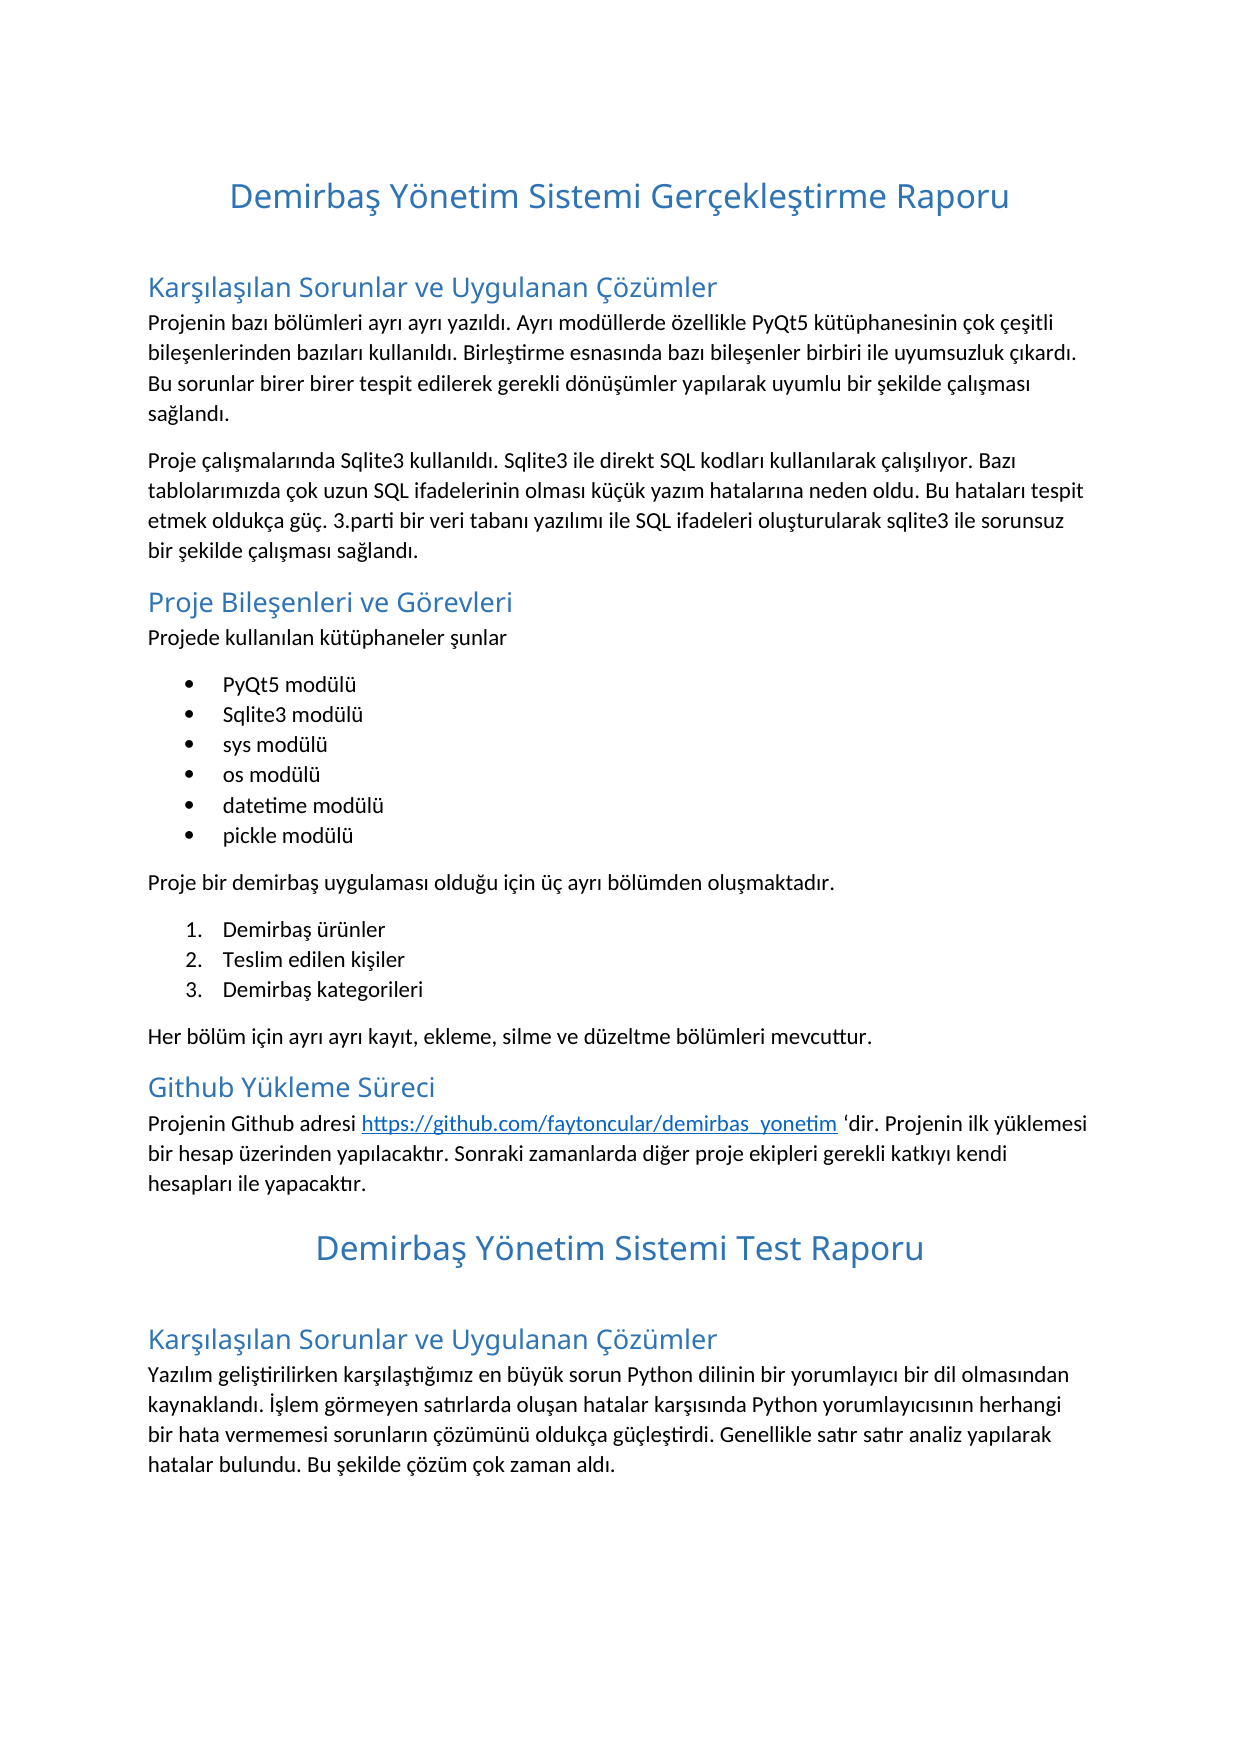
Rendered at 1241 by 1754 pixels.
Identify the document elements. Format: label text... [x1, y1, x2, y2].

text Yazılım geliştirilirken karşılaştığımız en büyük sorun Python dilinin bir yorumlayıcı bir dil olmasından kaynaklandı. İşlem görmeyen satırlarda oluşan hatalar karşısında Python yorumlayıcısının herhangi bir hata vermemesi sorunların çözümünü oldukça güçleştirdi. Genellikle satır satır analiz yapılarak hatalar bulundu. Bu şekilde çözüm çok zaman aldı. [148, 1360, 1093, 1478]
list sys modülü [185, 730, 1093, 758]
subtitle Github Yükleme Süreci [148, 1069, 1093, 1106]
list os modülü [185, 761, 1093, 788]
text Her bölüm için ayrı ayrı kayıt, ekleme, silme ve düzeltme bölümleri mevcuttur. [148, 1022, 1093, 1050]
list Sqlite3 modülü [185, 700, 1093, 728]
list Demirbaş kategorileri [185, 975, 1093, 1003]
subtitle Karşılaşılan Sorunlar ve Uygulanan Çözümler [148, 1320, 1093, 1357]
list datetime modülü [185, 791, 1093, 819]
text Projenin Github adresi https://github.com/faytoncular/demirbas_yonetim ‘dir. Projenin ilk yüklemesi bir hesap üzerinden yapılacaktır. Sonraki zamanlarda diğer proje ekipleri gerekli katkıyı kendi hesapları ile yapacaktır. [148, 1109, 1093, 1197]
text Proje bir demirbaş uygulaması olduğu için üç ayrı bölümden oluşmaktadır. [148, 868, 1093, 896]
list Demirbaş ürünler [185, 915, 1093, 943]
list pickle modülü [185, 821, 1093, 849]
text Projede kullanılan kütüphaneler şunlar [148, 623, 1093, 651]
text Proje çalışmalarında Sqlite3 kullanıldı. Sqlite3 ile direkt SQL kodları kullanılarak çalışılıyor. Bazı tablolarımızda çok uzun SQL ifadelerinin olması küçük yazım hatalarına neden oldu. Bu hataları tespit etmek oldukça güç. 3.parti bir veri tabanı yazılımı ile SQL ifadeleri oluşturularak sqlite3 ile sorunsuz bir şekilde çalışması sağlandı. [148, 446, 1093, 564]
text Projenin bazı bölümleri ayrı ayrı yazıldı. Ayrı modüllerde özellikle PyQt5 kütüphanesinin çok çeşitli bileşenlerinden bazıları kullanıldı. Birleştirme esnasında bazı bileşenler birbiri ile uyumsuzluk çıkardı. Bu sorunlar birer birer tespit edilerek gerekli dönüşümler yapılarak uyumlu bir şekilde çalışması sağlandı. [148, 308, 1093, 427]
list PyQt5 modülü [185, 670, 1093, 698]
subtitle Demirbaş Yönetim Sistemi Test Raporu [148, 1224, 1093, 1270]
list Teslim edilen kişiler [185, 945, 1093, 973]
subtitle Demirbaş Yönetim Sistemi Gerçekleştirme Raporu [148, 173, 1093, 218]
subtitle Proje Bileşenleri ve Görevleri [148, 583, 1093, 620]
subtitle Karşılaşılan Sorunlar ve Uygulanan Çözümler [148, 268, 1093, 305]
